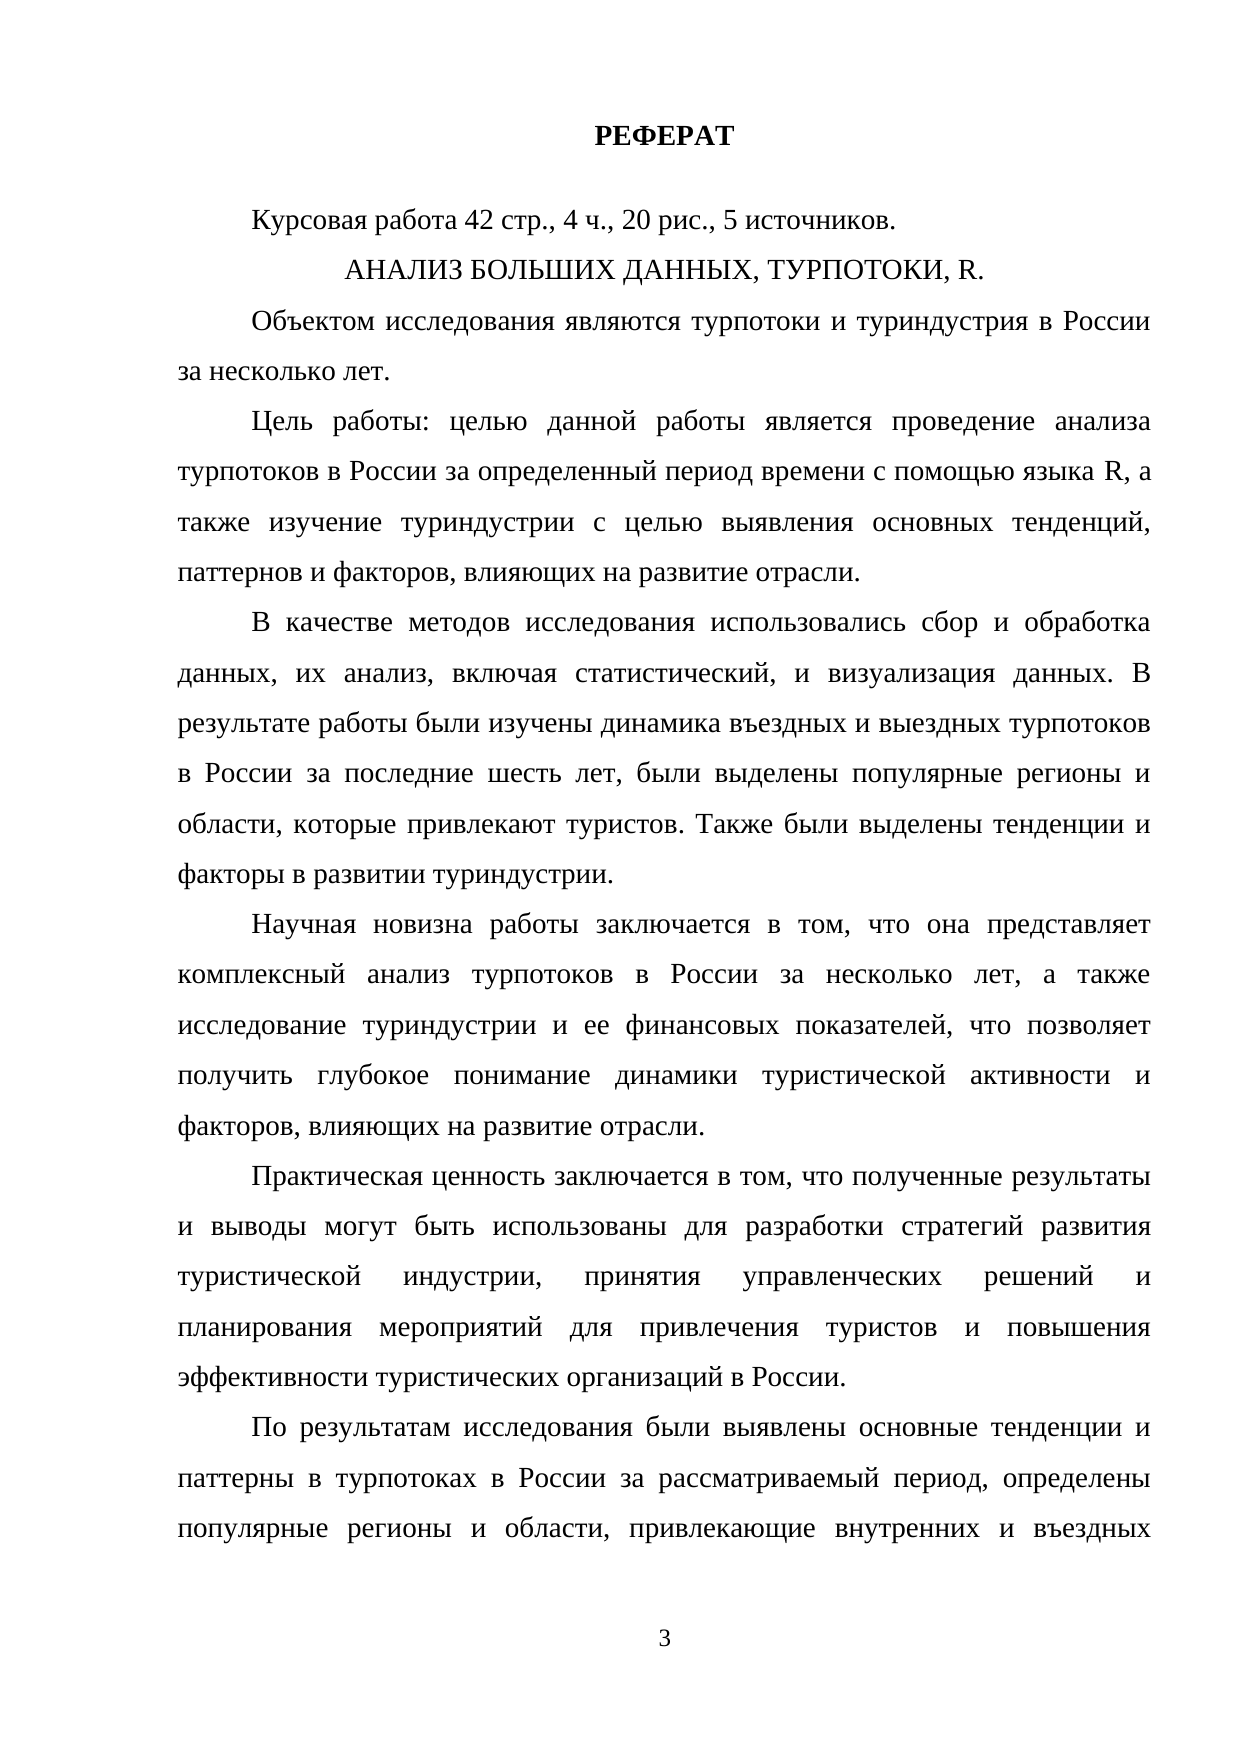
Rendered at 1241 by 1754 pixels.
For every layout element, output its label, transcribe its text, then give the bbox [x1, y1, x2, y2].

text Практическая ценность заключается в том, что полученные результаты и выводы могут быть использованы для разработки стратегий развития туристической индустрии, принятия управленческих решений и планирования мероприятий для привлечения туристов и повышения эффективности туристических организаций в России. [177, 1158, 1152, 1393]
text АНАЛИЗ БОЛЬШИХ ДАННЫХ, ТУРПОТОКИ, R. [177, 252, 1152, 286]
text Объектом исследования являются турпотоки и туриндустрия в России за несколько лет. [177, 303, 1152, 386]
text Цель работы: целью данной работы является проведение анализа турпотоков в России за определенный период времени с помощью языка R, а также изучение туриндустрии с целью выявления основных тенденций, паттернов и факторов, влияющих на развитие отрасли. [177, 403, 1152, 588]
text Научная новизна работы заключается в том, что она представляет комплексный анализ турпотоков в России за несколько лет, а также исследование туриндустрии и ее финансовых показателей, что позволяет получить глубокое понимание динамики туристической активности и факторов, влияющих на развитие отрасли. [177, 906, 1152, 1141]
text РЕФЕРАТ [177, 118, 1152, 152]
text Курсовая работа 42 стр., 4 ч., 20 рис., 5 источников. [177, 202, 1152, 236]
text В качестве методов исследования использовались сбор и обработка данных, их анализ, включая статистический, и визуализация данных. В результате работы были изучены динамика въездных и выездных турпотоков в России за последние шесть лет, были выделены популярные регионы и области, которые привлекают туристов. Также были выделены тенденции и факторы в развитии туриндустрии. [177, 604, 1152, 889]
